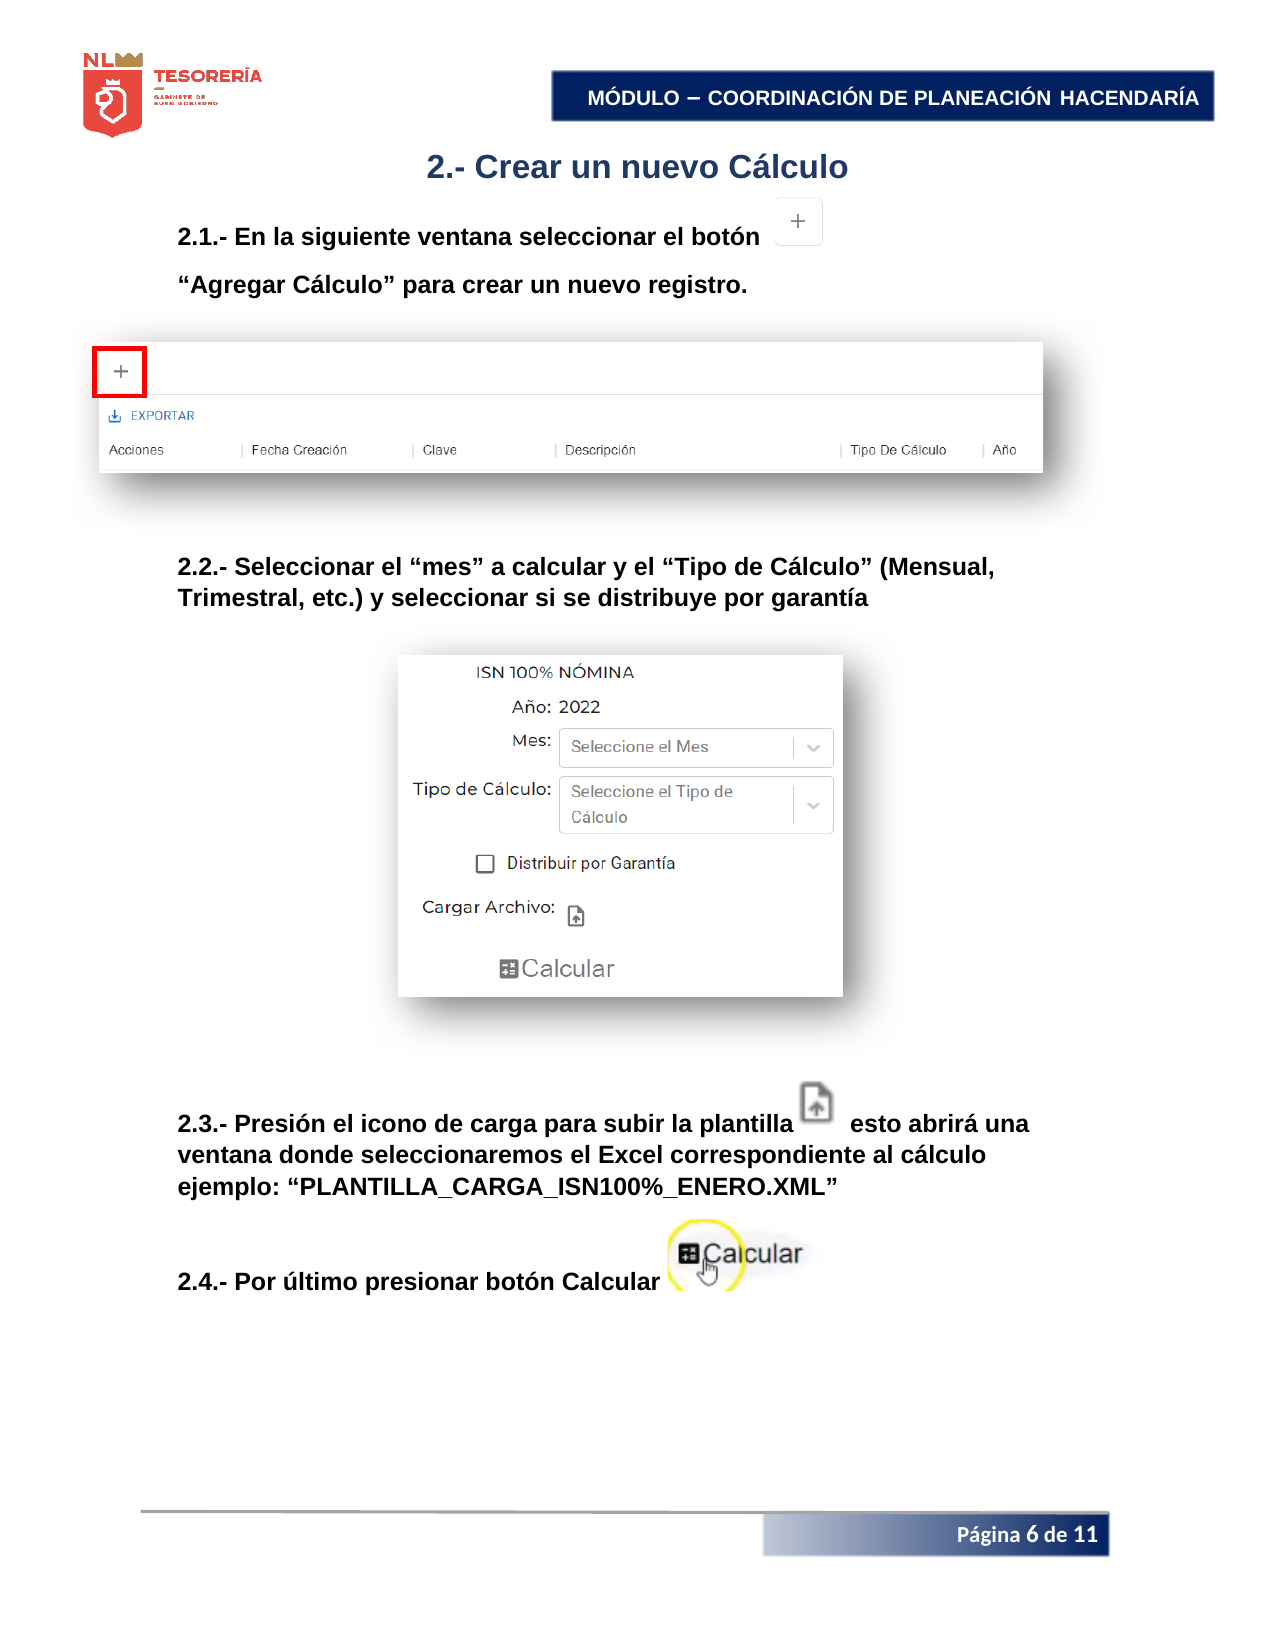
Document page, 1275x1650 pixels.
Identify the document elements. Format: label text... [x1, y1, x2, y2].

picture [774, 191, 827, 246]
text 2.2.- Seleccionar el “mes” a calcular y el “Tipo de Cálculo” (Mensual, Trimestral, etc.) y seleccionar si se distribuye por garantía [177, 552, 1098, 612]
picture [398, 655, 843, 997]
picture [98, 351, 142, 394]
picture [79, 43, 264, 140]
picture [794, 1075, 844, 1133]
text “Agregar Cálculo” para crear un nuevo registro. [177, 270, 1098, 298]
text 2.3.- Presión el icono de carga para subir la plantilla esto abrirá una ventana donde seleccionaremos el Excel correspondiente al cálculo ejemplo: “PLANTILLA_CARGA_ISN100%_ENERO.XML” [177, 1075, 1098, 1200]
text 2.1.- En la siguiente ventana seleccionar el botón [177, 192, 1098, 251]
text 2.4.- Por último presionar botón Calcular [177, 1219, 1098, 1296]
picture [667, 1219, 824, 1291]
picture [98, 342, 1044, 473]
subtitle 2.- Crear un nuevo Cálculo [177, 148, 1098, 186]
